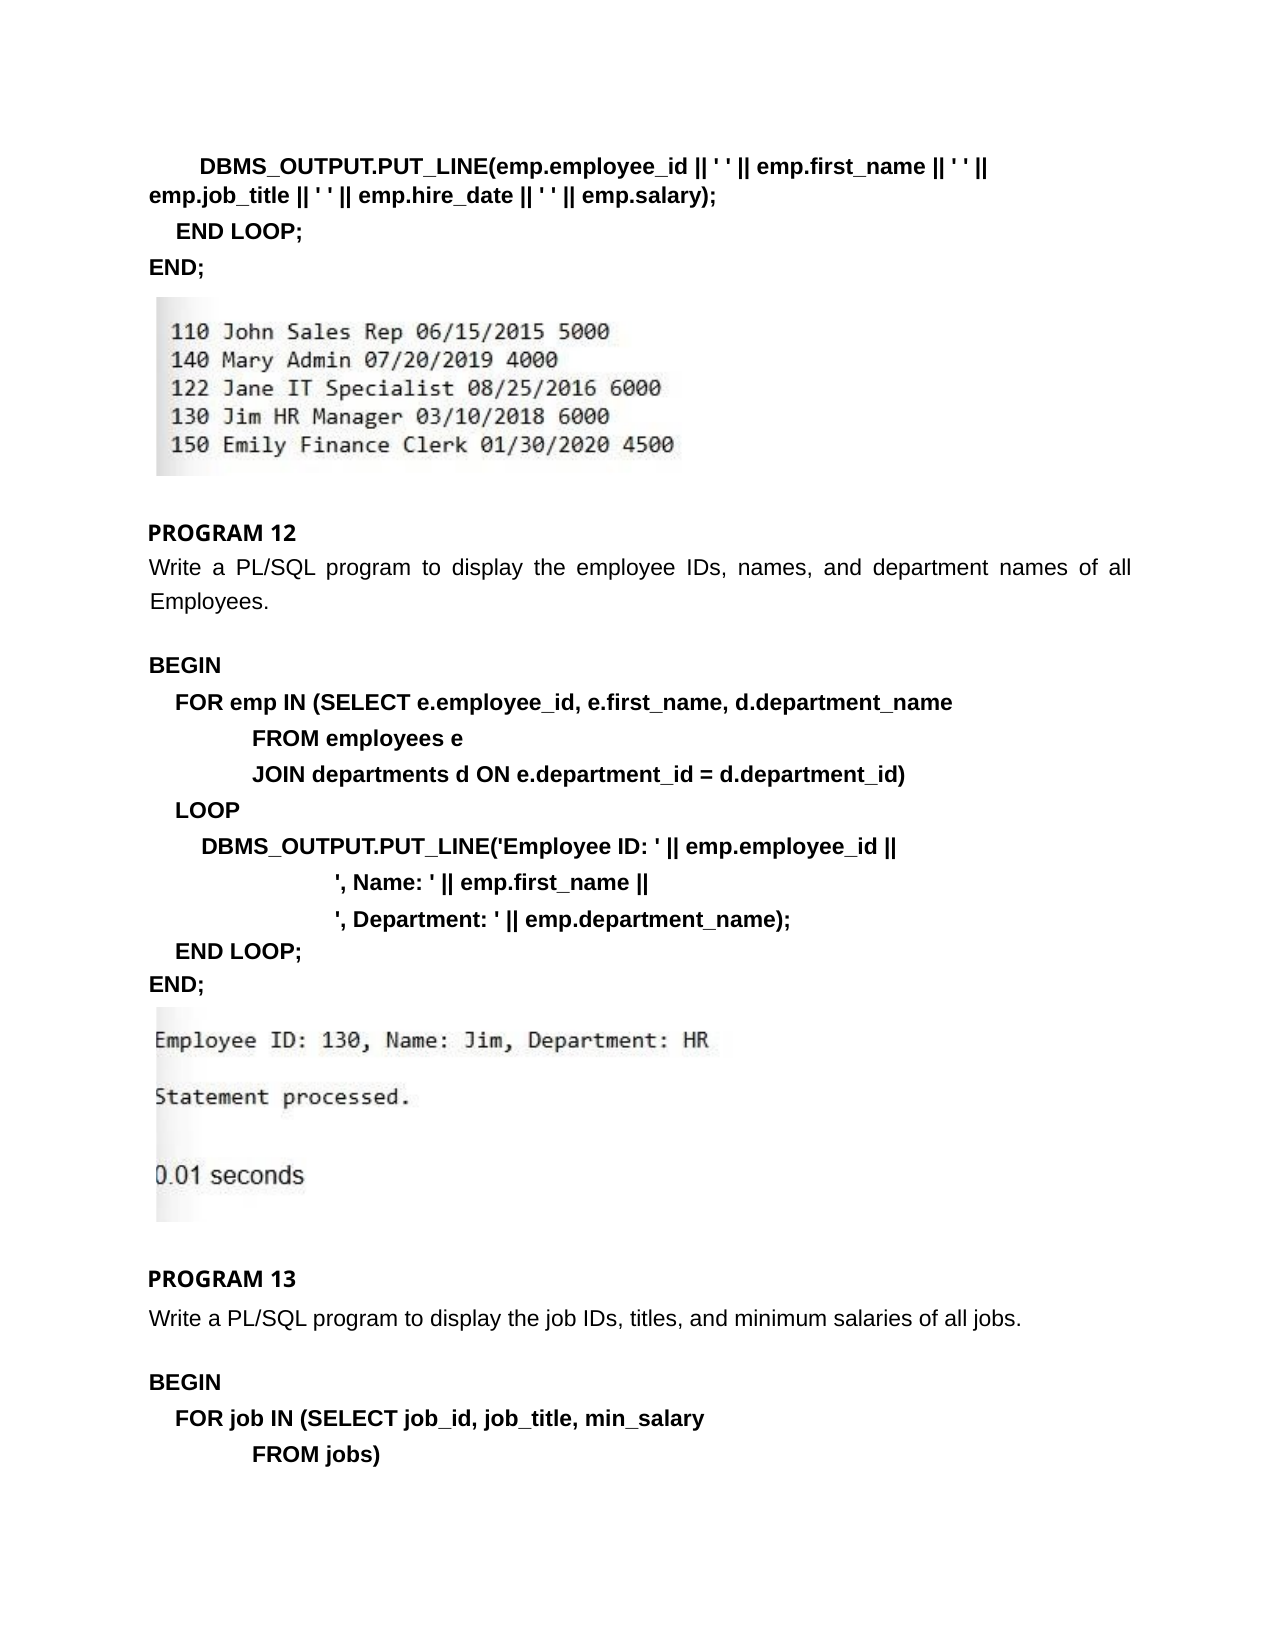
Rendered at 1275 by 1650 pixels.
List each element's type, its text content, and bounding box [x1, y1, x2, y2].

subtitle PROGRAM 12 [147, 517, 390, 548]
text Write a PL/SQL program to display the job IDs, titles, and minimum salaries of all jobs. [148, 1304, 1132, 1331]
text END; [148, 971, 1005, 998]
text FROM jobs) [252, 1441, 1005, 1468]
text END LOOP; END; [148, 218, 365, 281]
text JOIN departments d ON e.department_id = d.department_id) [252, 761, 1005, 787]
text FOR emp IN (SELECT e.employee_id, e.first_name, d.department_name [175, 689, 1005, 715]
picture [156, 1007, 748, 1222]
text ', Name: ' || emp.first_name || [334, 869, 1005, 896]
text END LOOP; [175, 938, 1005, 964]
text BEGIN [148, 652, 1005, 679]
text DBMS_OUTPUT.PUT_LINE(emp.employee_id || ' ' || emp.first_name || ' ' || emp.job_title || ' ' || emp.hire_date || ' ' || emp.salary); [148, 153, 1005, 208]
text LOOP [175, 797, 1005, 823]
text Write a PL/SQL program to display the employee IDs, names, and department names of all Employees. [148, 554, 1132, 614]
text FROM employees e [252, 725, 1005, 751]
picture [156, 297, 735, 476]
text BEGIN [148, 1369, 1005, 1395]
text DBMS_OUTPUT.PUT_LINE('Employee ID: ' || emp.employee_id || [201, 833, 1005, 859]
text ', Department: ' || emp.department_name); [334, 906, 1005, 932]
subtitle PROGRAM 13 [147, 1263, 390, 1294]
text FOR job IN (SELECT job_id, job_title, min_salary [175, 1405, 1005, 1432]
